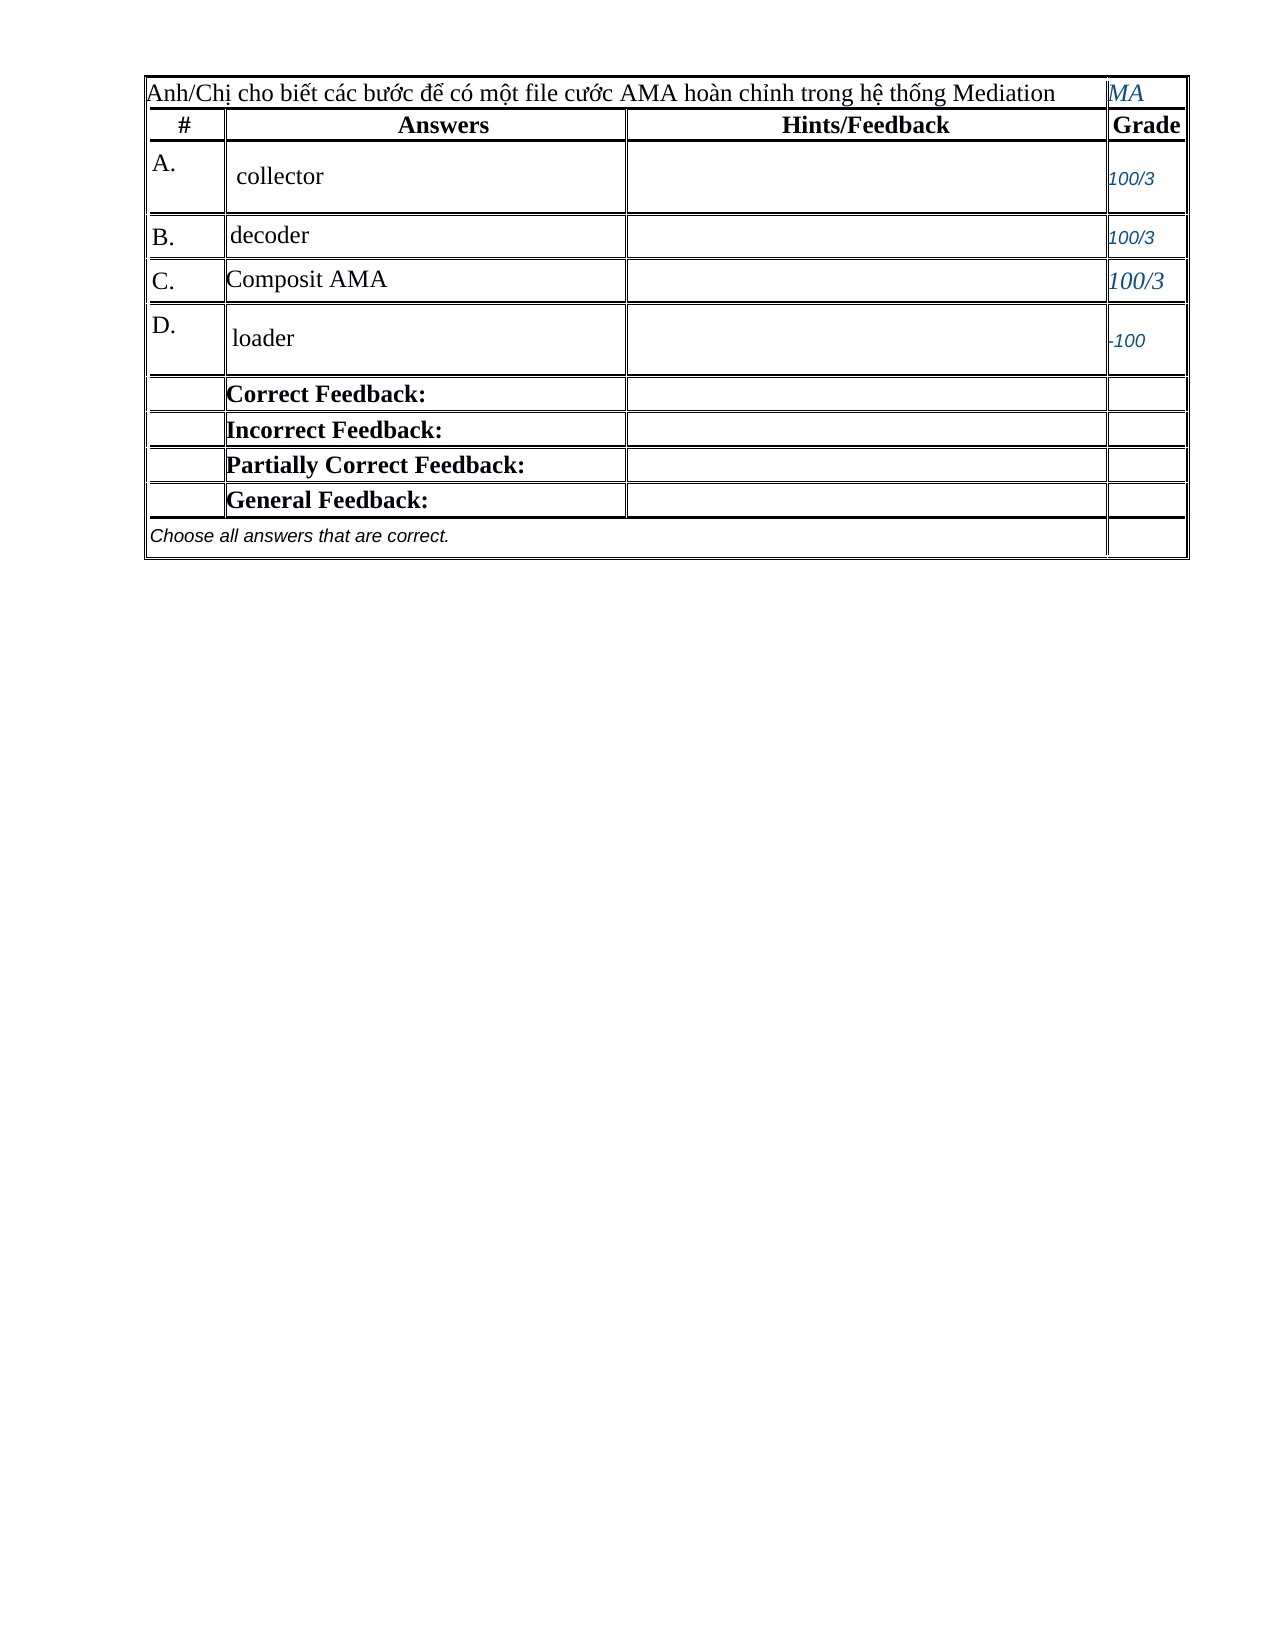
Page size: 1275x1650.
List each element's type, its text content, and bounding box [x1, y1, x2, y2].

table_cell [628, 413, 1106, 445]
table_cell [1108, 516, 1186, 557]
table_cell [628, 449, 1106, 481]
table_cell Incorrect Feedback: [227, 413, 625, 445]
table_cell Partially Correct Feedback: [227, 449, 625, 481]
table_cell [1108, 410, 1188, 445]
table_cell [1109, 374, 1187, 410]
table_cell [1108, 481, 1188, 516]
table_cell [628, 378, 1106, 410]
table_cell Grade [1109, 107, 1186, 139]
table_cell [145, 410, 226, 445]
table_cell [147, 301, 224, 374]
table_cell decoder [227, 216, 625, 257]
table_cell loader [227, 305, 625, 374]
table_cell [1109, 445, 1187, 481]
table_cell Answers [227, 110, 625, 139]
table_cell [628, 216, 1106, 257]
table_cell 100/3 [1108, 257, 1188, 301]
table_cell Correct Feedback: [227, 378, 625, 410]
table_cell [628, 142, 1106, 212]
table_cell Choose all answers that are correct. [147, 516, 1107, 557]
table_cell [147, 445, 224, 481]
table_cell -100 [1109, 301, 1187, 374]
table_cell Composit AMA [227, 260, 625, 301]
table_cell [147, 212, 224, 257]
table_cell [147, 374, 224, 410]
table_cell [147, 139, 224, 212]
table_cell General Feedback: [227, 484, 625, 516]
table_header MA [1108, 78, 1186, 107]
table_header Anh/Chị cho biết các bước để có một file cước AMA hoàn chỉnh trong hệ thống Mediation [147, 78, 1107, 107]
table_cell 100/3 [1109, 139, 1186, 212]
table_cell [145, 481, 226, 516]
table_cell [628, 260, 1106, 301]
table_cell [145, 257, 226, 301]
table_cell 100/3 [1109, 212, 1187, 257]
table_cell # [147, 107, 224, 139]
table_cell Hints/Feedback [628, 110, 1106, 139]
table_cell collector [227, 142, 625, 212]
table_cell [628, 305, 1106, 374]
table_cell [628, 484, 1106, 516]
